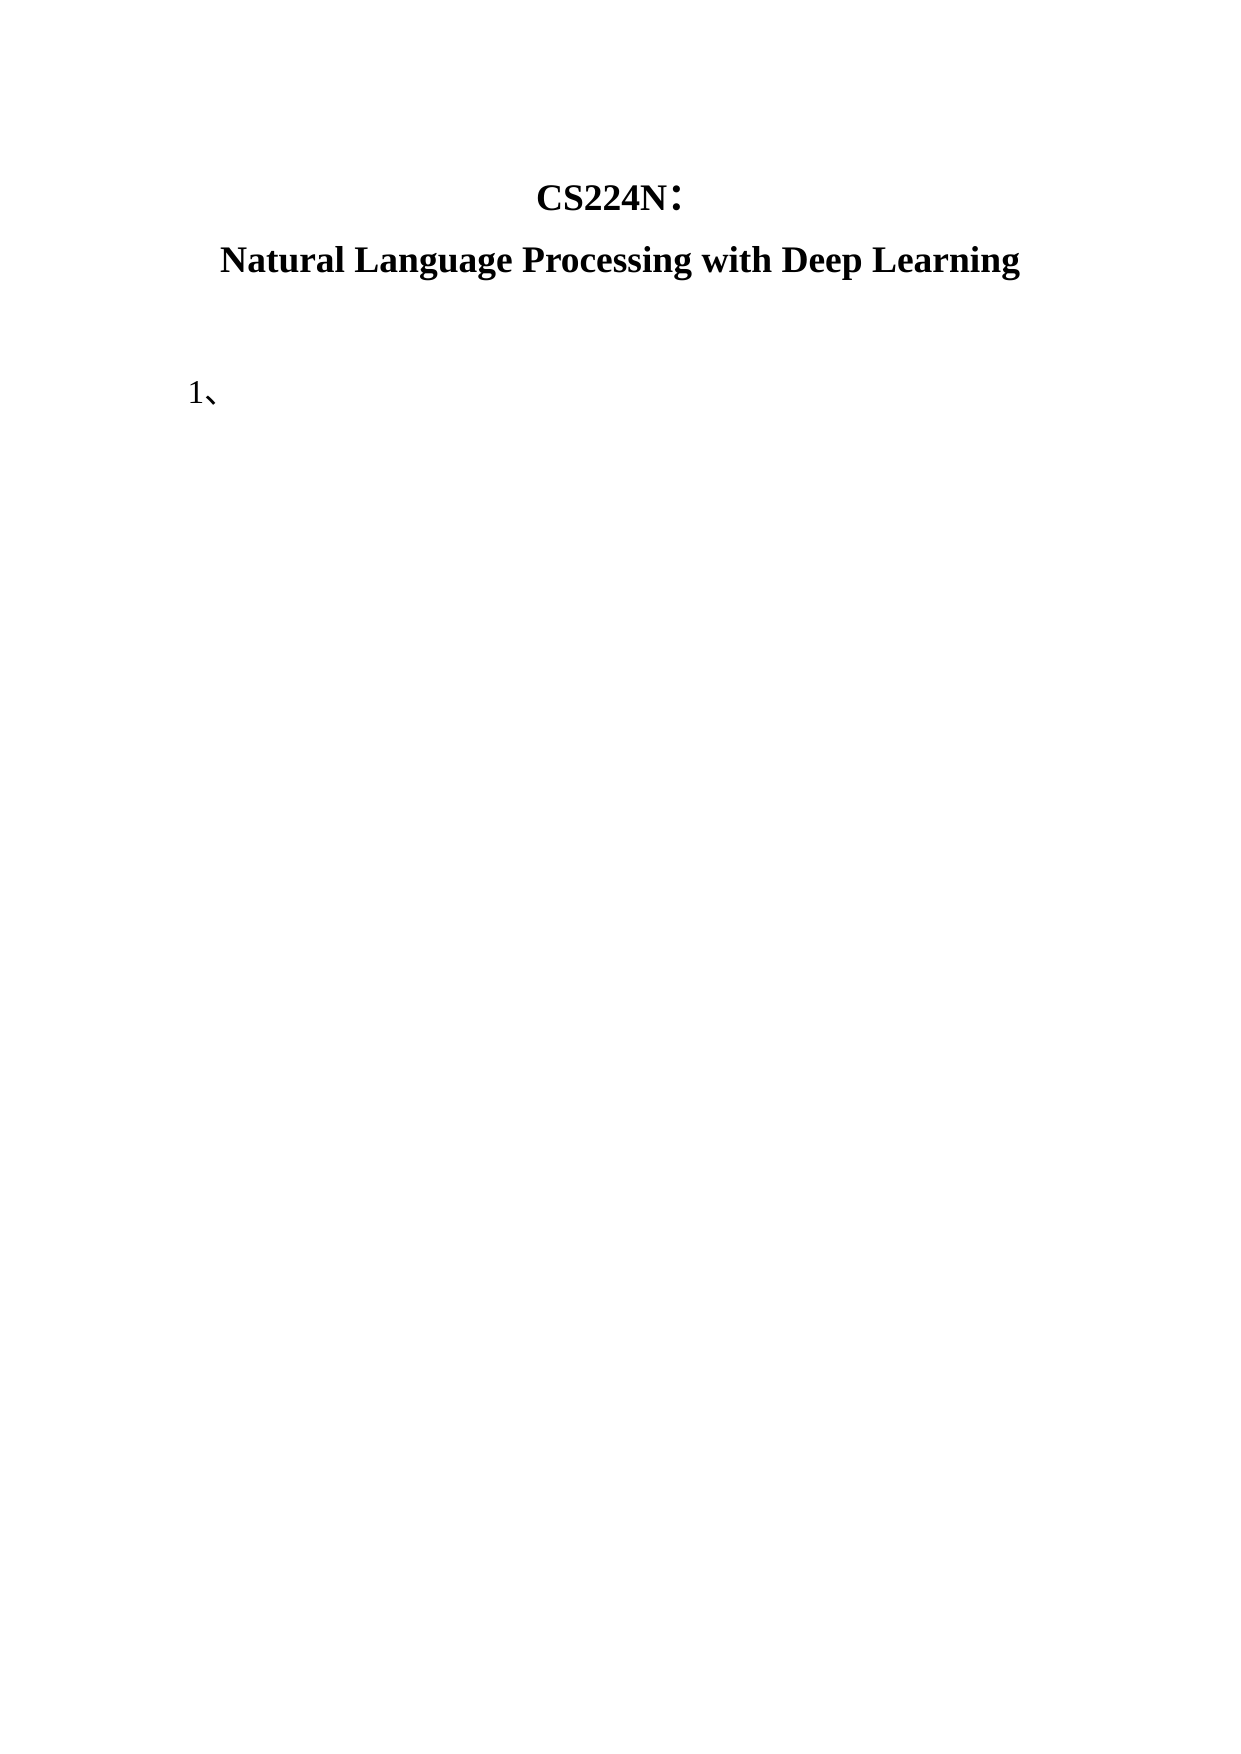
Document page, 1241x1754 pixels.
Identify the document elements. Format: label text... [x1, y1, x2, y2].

text 1、 [187, 357, 1053, 422]
text CS224N： [187, 162, 1053, 227]
text Natural Language Processing with Deep Learning [187, 227, 1053, 292]
